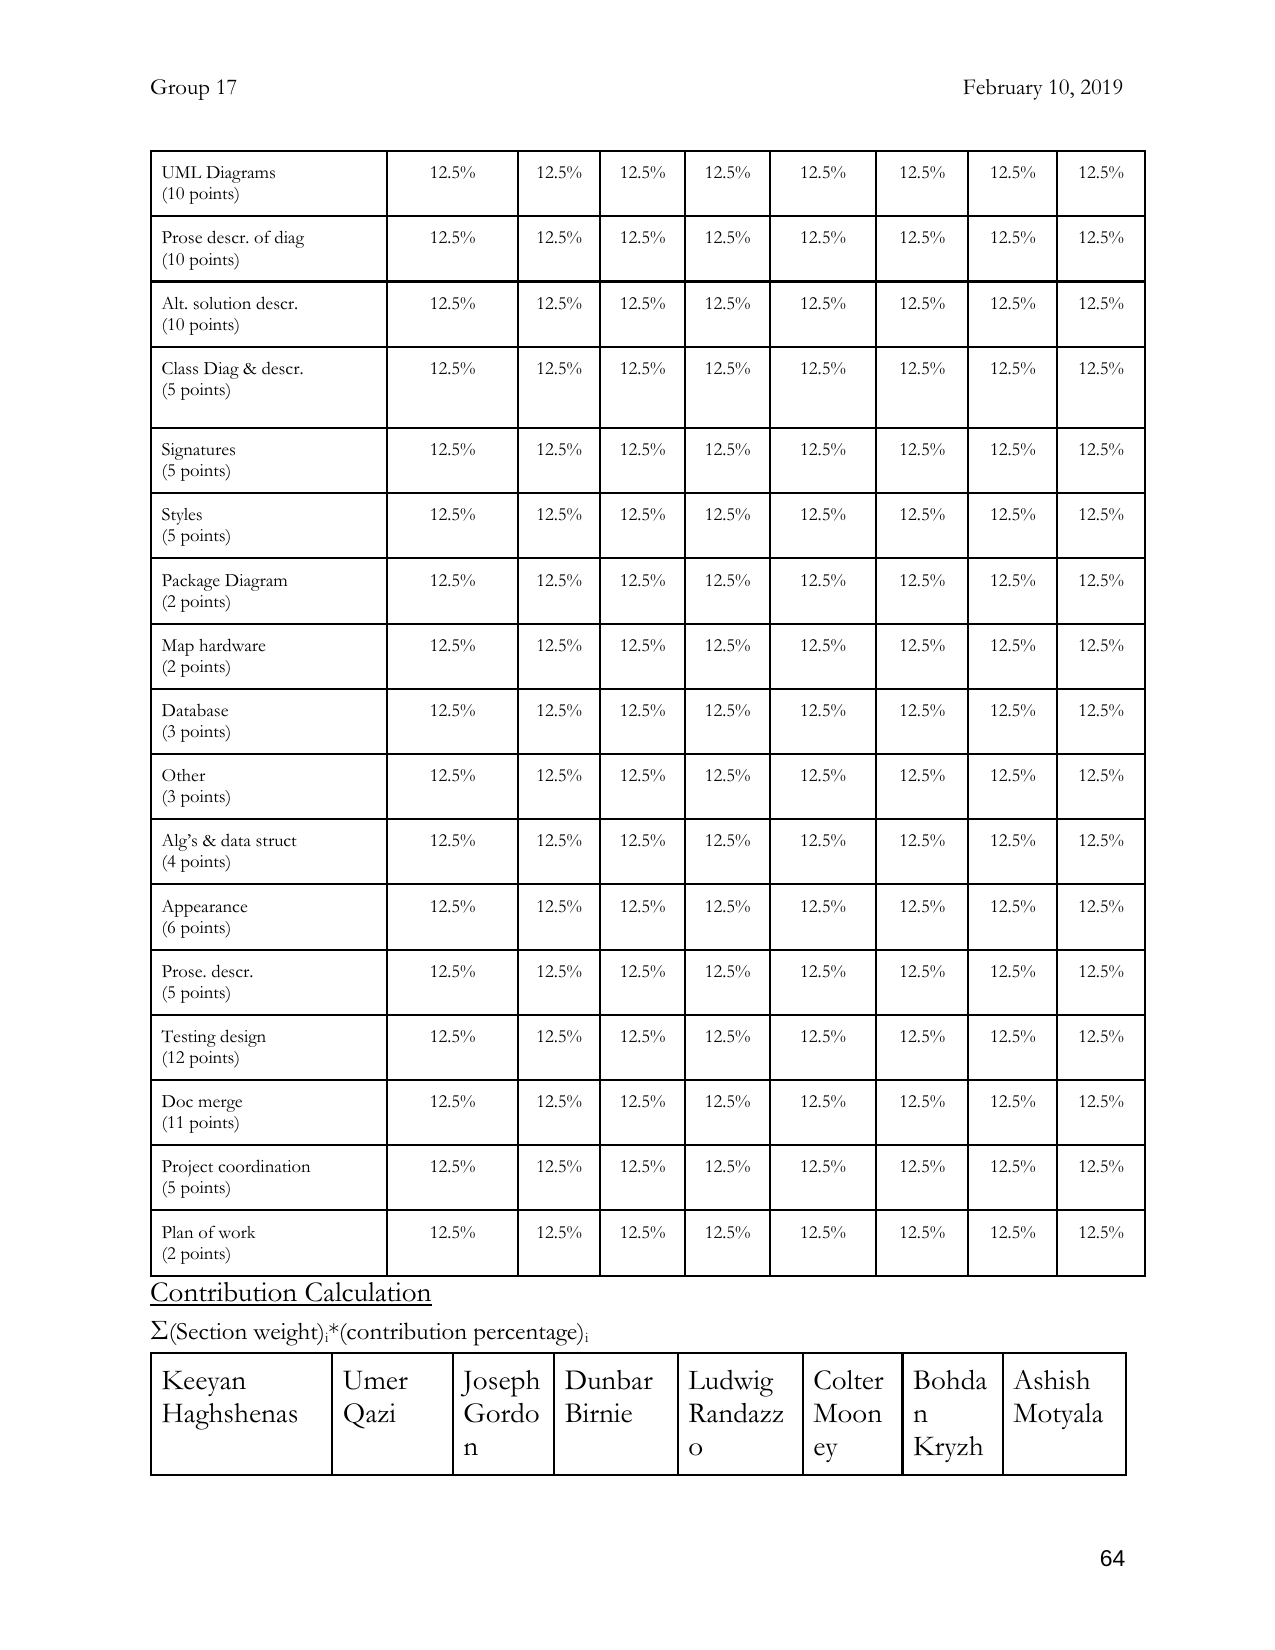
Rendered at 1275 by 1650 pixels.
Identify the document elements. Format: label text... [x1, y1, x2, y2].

table_cell 12.5% [771, 152, 875, 215]
table_cell 12.5% [388, 1211, 517, 1274]
table_cell 12.5% [771, 1081, 875, 1144]
table_cell 12.5% [519, 559, 599, 622]
table_cell 12.5% [686, 152, 769, 215]
table_cell 12.5% [388, 755, 517, 818]
table_cell 12.5% [601, 429, 684, 492]
table_cell 12.5% [969, 1016, 1056, 1079]
table_cell 12.5% [877, 152, 967, 215]
table_header Keeyan Haghshenas [152, 1354, 331, 1473]
table_cell 12.5% [388, 283, 517, 346]
table_cell 12.5% [1058, 1146, 1144, 1209]
table_cell 12.5% [1058, 1016, 1144, 1079]
table_cell 12.5% [601, 885, 684, 948]
table_cell 12.5% [771, 348, 875, 427]
table_cell 12.5% [686, 755, 769, 818]
table_cell 12.5% [388, 1016, 517, 1079]
table_cell 12.5% [877, 690, 967, 753]
table_cell 12.5% [1058, 1211, 1144, 1274]
table_header Dunbar Birnie [555, 1354, 677, 1473]
table_cell 12.5% [601, 1146, 684, 1209]
table_cell 12.5% [969, 625, 1056, 688]
table_cell 12.5% [1058, 217, 1144, 280]
table_cell 12.5% [686, 1146, 769, 1209]
table_cell 12.5% [877, 217, 967, 280]
table_cell 12.5% [969, 152, 1056, 215]
table_cell 12.5% [877, 625, 967, 688]
table_cell 12.5% [686, 559, 769, 622]
table_cell Doc merge (11 points) [152, 1081, 386, 1144]
table_cell 12.5% [1058, 885, 1144, 948]
table_cell 12.5% [519, 755, 599, 818]
table_cell 12.5% [771, 559, 875, 622]
table_cell 12.5% [877, 559, 967, 622]
table_cell 12.5% [686, 348, 769, 427]
table_cell 12.5% [969, 820, 1056, 883]
table_cell 12.5% [686, 1081, 769, 1144]
table_cell 12.5% [1058, 951, 1144, 1014]
table_cell 12.5% [601, 1081, 684, 1144]
table_cell 12.5% [601, 755, 684, 818]
table_cell 12.5% [601, 494, 684, 557]
table_cell 12.5% [877, 755, 967, 818]
table_cell 12.5% [877, 283, 967, 346]
table_cell 12.5% [601, 1211, 684, 1274]
table_cell 12.5% [601, 217, 684, 280]
table_cell 12.5% [877, 1016, 967, 1079]
table_cell 12.5% [519, 820, 599, 883]
table_cell 12.5% [601, 690, 684, 753]
table_cell 12.5% [686, 625, 769, 688]
table_cell 12.5% [519, 494, 599, 557]
table_cell 12.5% [1058, 820, 1144, 883]
table_cell 12.5% [877, 348, 967, 427]
table_cell 12.5% [388, 152, 517, 215]
table_header Ludwig Randazzo [679, 1354, 802, 1473]
table_cell 12.5% [771, 1146, 875, 1209]
table_cell 12.5% [686, 690, 769, 753]
table_cell Appearance (6 points) [152, 885, 386, 948]
table_cell 12.5% [877, 951, 967, 1014]
table_cell 12.5% [519, 348, 599, 427]
table_cell 12.5% [686, 1016, 769, 1079]
table_cell 12.5% [1058, 625, 1144, 688]
table_cell 12.5% [969, 559, 1056, 622]
table_cell Styles (5 points) [152, 494, 386, 557]
table_header Ashish Motyala [1004, 1354, 1125, 1473]
text Σ(Section weight)i*(contribution percentage)i [150, 1314, 1125, 1347]
table_cell 12.5% [969, 283, 1056, 346]
table_cell 12.5% [686, 885, 769, 948]
table_cell 12.5% [771, 217, 875, 280]
table_header Bohdan Kryzh [904, 1354, 1002, 1473]
table_cell 12.5% [771, 690, 875, 753]
table_cell 12.5% [388, 559, 517, 622]
table_cell 12.5% [519, 625, 599, 688]
table_cell Prose. descr. (5 points) [152, 951, 386, 1014]
table_cell 12.5% [388, 1146, 517, 1209]
table_cell 12.5% [388, 951, 517, 1014]
table_cell Database (3 points) [152, 690, 386, 753]
table_cell Other (3 points) [152, 755, 386, 818]
table_cell Prose descr. of diag (10 points) [152, 217, 386, 280]
table_header Umer Qazi [333, 1354, 452, 1473]
table_cell 12.5% [877, 1081, 967, 1144]
table_cell 12.5% [877, 429, 967, 492]
table_cell 12.5% [388, 690, 517, 753]
table_cell 12.5% [969, 1081, 1056, 1144]
table_cell 12.5% [771, 951, 875, 1014]
table_cell 12.5% [601, 625, 684, 688]
table_cell 12.5% [601, 283, 684, 346]
table_cell 12.5% [686, 820, 769, 883]
table_cell Plan of work (2 points) [152, 1211, 386, 1274]
table_cell 12.5% [601, 820, 684, 883]
table_cell Alt. solution descr. (10 points) [152, 283, 386, 346]
table_cell 12.5% [519, 690, 599, 753]
table_cell 12.5% [969, 1211, 1056, 1274]
table_cell 12.5% [771, 1211, 875, 1274]
table_cell 12.5% [969, 348, 1056, 427]
table_cell Map hardware (2 points) [152, 625, 386, 688]
table_cell 12.5% [388, 494, 517, 557]
table_cell 12.5% [1058, 755, 1144, 818]
table_cell 12.5% [771, 429, 875, 492]
table_header Joseph Gordon [454, 1354, 553, 1473]
table_cell 12.5% [771, 755, 875, 818]
table_cell 12.5% [601, 559, 684, 622]
table_cell 12.5% [519, 885, 599, 948]
table_cell 12.5% [771, 820, 875, 883]
table_cell 12.5% [388, 217, 517, 280]
table_cell 12.5% [519, 951, 599, 1014]
table_cell 12.5% [969, 885, 1056, 948]
table_cell 12.5% [1058, 283, 1144, 346]
table_cell 12.5% [1058, 429, 1144, 492]
table_cell 12.5% [388, 429, 517, 492]
table_header Colter Mooney [804, 1354, 901, 1473]
table_cell 12.5% [601, 1016, 684, 1079]
table_cell 12.5% [519, 1211, 599, 1274]
table_cell 12.5% [519, 429, 599, 492]
table_cell 12.5% [1058, 348, 1144, 427]
table_cell 12.5% [388, 1081, 517, 1144]
table_cell 12.5% [771, 625, 875, 688]
table_cell 12.5% [519, 1081, 599, 1144]
table_cell 12.5% [1058, 494, 1144, 557]
table_cell 12.5% [519, 1016, 599, 1079]
table_cell 12.5% [1058, 559, 1144, 622]
table_cell 12.5% [388, 885, 517, 948]
table_cell 12.5% [771, 283, 875, 346]
table_cell 12.5% [969, 690, 1056, 753]
table_cell 12.5% [686, 1211, 769, 1274]
table_cell 12.5% [686, 217, 769, 280]
table_cell 12.5% [519, 283, 599, 346]
table_cell 12.5% [686, 429, 769, 492]
table_cell Project coordination (5 points) [152, 1146, 386, 1209]
table_cell 12.5% [601, 348, 684, 427]
table_cell 12.5% [519, 217, 599, 280]
table_cell 12.5% [969, 1146, 1056, 1209]
table_cell 12.5% [686, 494, 769, 557]
text Contribution Calculation [150, 1277, 1125, 1309]
table_cell 12.5% [1058, 690, 1144, 753]
table_cell 12.5% [771, 1016, 875, 1079]
table_cell 12.5% [388, 348, 517, 427]
table_cell Testing design (12 points) [152, 1016, 386, 1079]
table_cell 12.5% [969, 494, 1056, 557]
table_cell 12.5% [519, 1146, 599, 1209]
table_cell 12.5% [969, 217, 1056, 280]
table_cell 12.5% [969, 951, 1056, 1014]
table_cell 12.5% [388, 820, 517, 883]
table_cell 12.5% [519, 152, 599, 215]
table_cell 12.5% [1058, 152, 1144, 215]
table_cell 12.5% [686, 951, 769, 1014]
table_cell 12.5% [601, 152, 684, 215]
table_cell 12.5% [388, 625, 517, 688]
table_cell 12.5% [771, 494, 875, 557]
table_cell 12.5% [686, 283, 769, 346]
table_cell Signatures (5 points) [152, 429, 386, 492]
table_cell 12.5% [877, 1146, 967, 1209]
table_cell 12.5% [877, 820, 967, 883]
table_cell Package Diagram (2 points) [152, 559, 386, 622]
table_cell 12.5% [771, 885, 875, 948]
table_cell 12.5% [877, 885, 967, 948]
table_cell 12.5% [877, 494, 967, 557]
table_cell 12.5% [1058, 1081, 1144, 1144]
table_cell Alg’s & data struct (4 points) [152, 820, 386, 883]
table_cell UML Diagrams (10 points) [152, 152, 386, 215]
table_cell 12.5% [877, 1211, 967, 1274]
table_cell 12.5% [601, 951, 684, 1014]
table_cell 12.5% [969, 429, 1056, 492]
table_cell 12.5% [969, 755, 1056, 818]
table_cell Class Diag & descr. (5 points) [152, 348, 386, 427]
